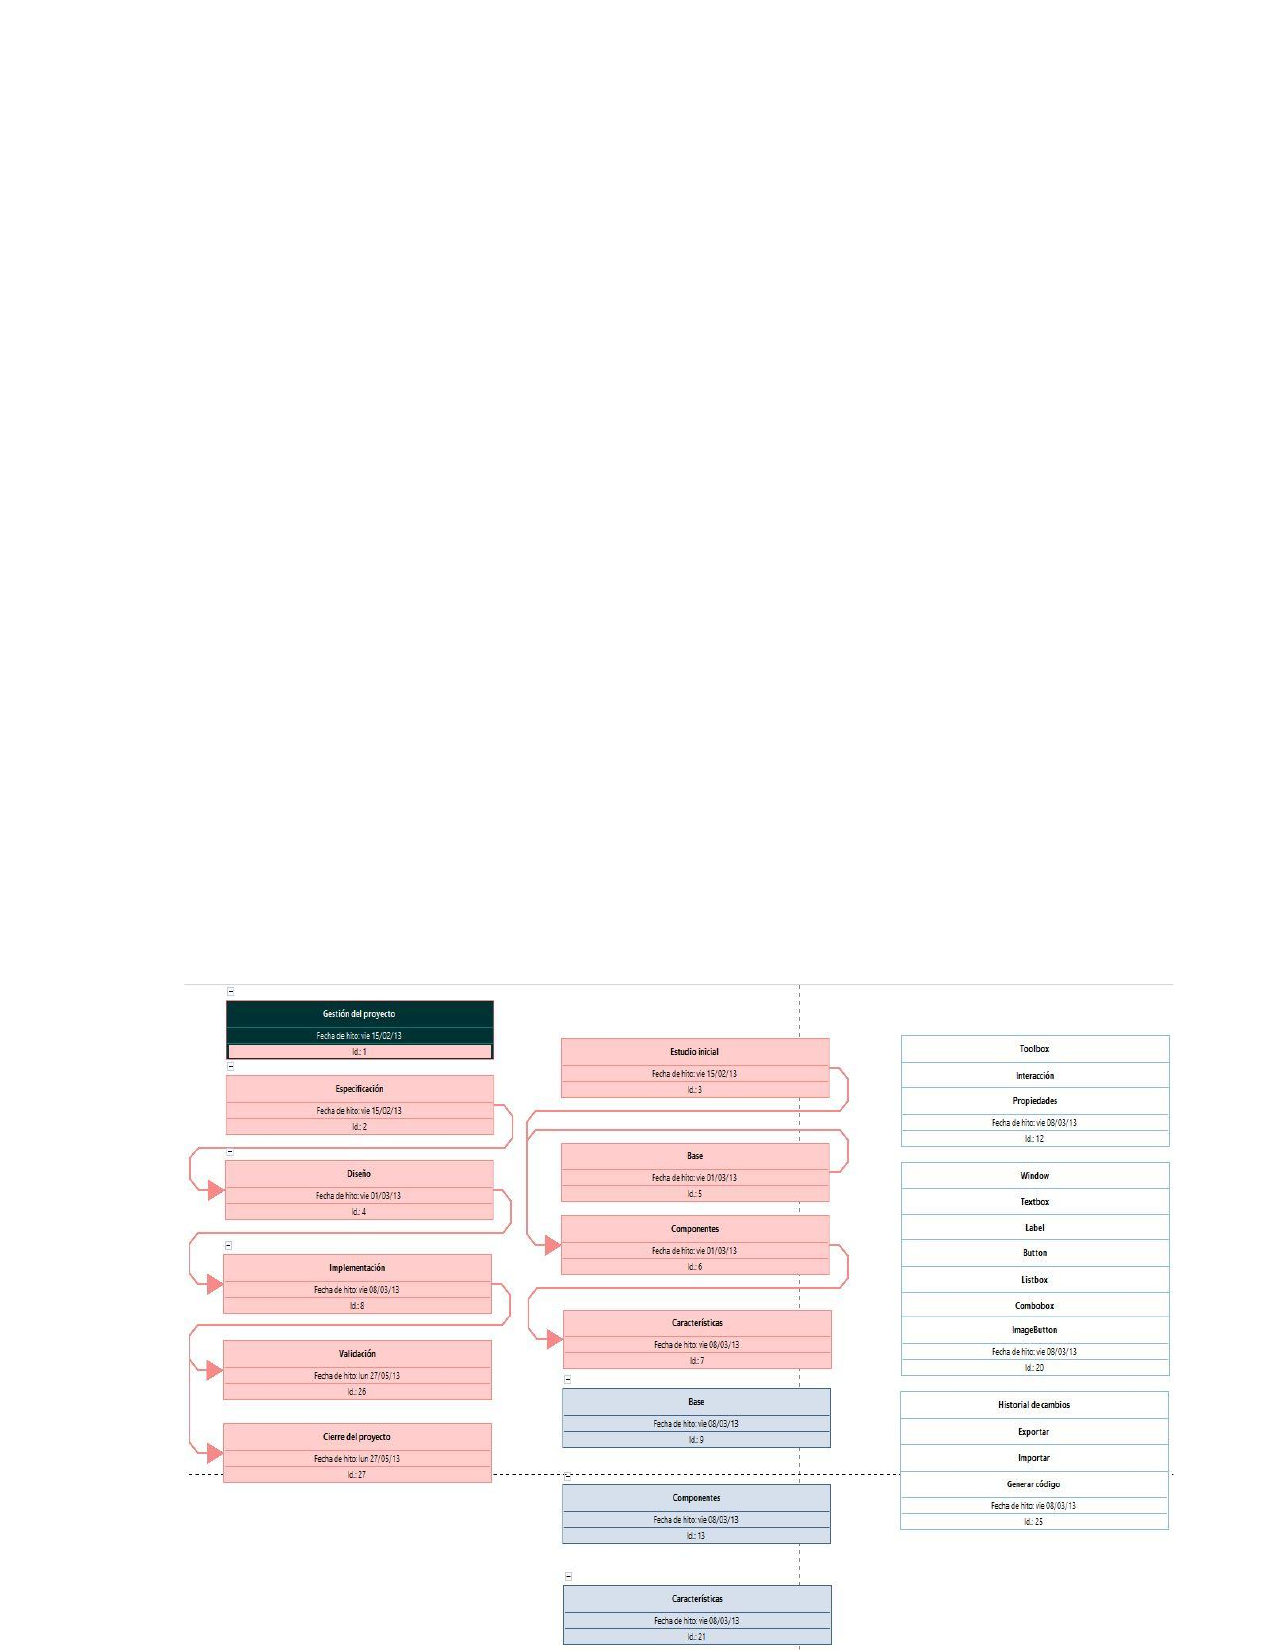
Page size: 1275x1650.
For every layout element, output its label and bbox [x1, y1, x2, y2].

picture [184, 984, 1174, 1650]
